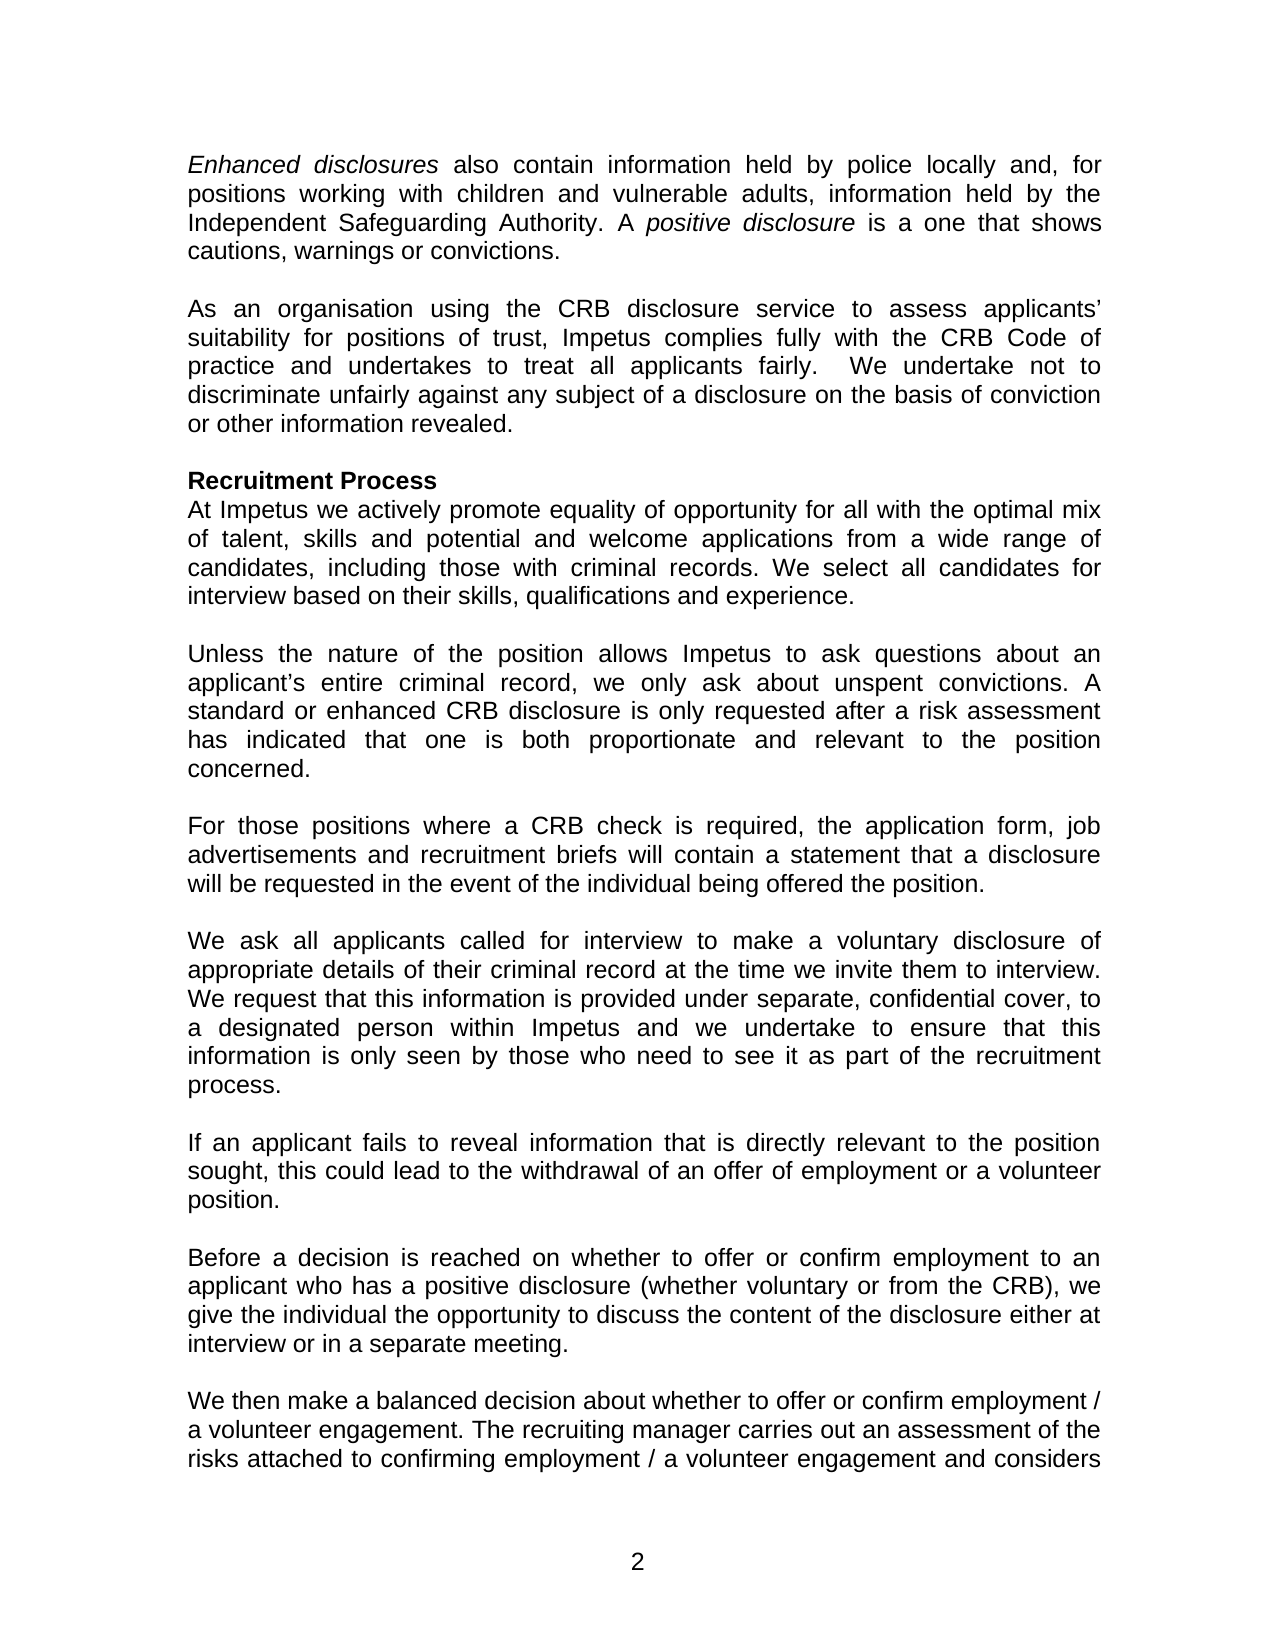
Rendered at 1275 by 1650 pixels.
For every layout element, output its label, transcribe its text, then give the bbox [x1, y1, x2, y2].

text Recruitment Process [187, 466, 1103, 495]
text Before a decision is reached on whether to offer or confirm employment to an applicant who has a positive disclosure (whether voluntary or from the CRB), we give the individual the opportunity to discuss the content of the disclosure either at interview or in a separate meeting. [187, 1242, 1103, 1357]
text If an applicant fails to reveal information that is directly relevant to the position sought, this could lead to the withdrawal of an offer of employment or a volunteer position. [187, 1127, 1103, 1214]
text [187, 1386, 1103, 1472]
text We ask all applicants called for interview to make a voluntary disclosure of appropriate details of their criminal record at the time we invite them to interview. We request that this information is provided under separate, confidential cover, to a designated person within Impetus and we undertake to ensure that this information is only seen by those who need to see it as part of the recruitment process. [187, 926, 1103, 1099]
text Unless the nature of the position allows Impetus to ask questions about an applicant’s entire criminal record, we only ask about unspent convictions. A standard or enhanced CRB disclosure is only requested after a risk assessment has indicated that one is both proportionate and relevant to the position concerned. [187, 639, 1103, 782]
text At Impetus we actively promote equality of opportunity for all with the optimal mix of talent, skills and potential and welcome applications from a wide range of candidates, including those with criminal records. We select all candidates for interview based on their skills, qualifications and experience. [187, 495, 1103, 610]
text For those positions where a CRB check is required, the application form, job advertisements and recruitment briefs will contain a statement that a disclosure will be requested in the event of the individual being offered the position. [187, 811, 1103, 897]
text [187, 150, 1103, 179]
text As an organisation using the CRB disclosure service to assess applicants’ suitability for positions of trust, Impetus complies fully with the CRB Code of practice and undertakes to treat all applicants fairly. We undertake not to discriminate unfairly against any subject of a disclosure on the basis of conviction or other information revealed. [187, 294, 1103, 437]
